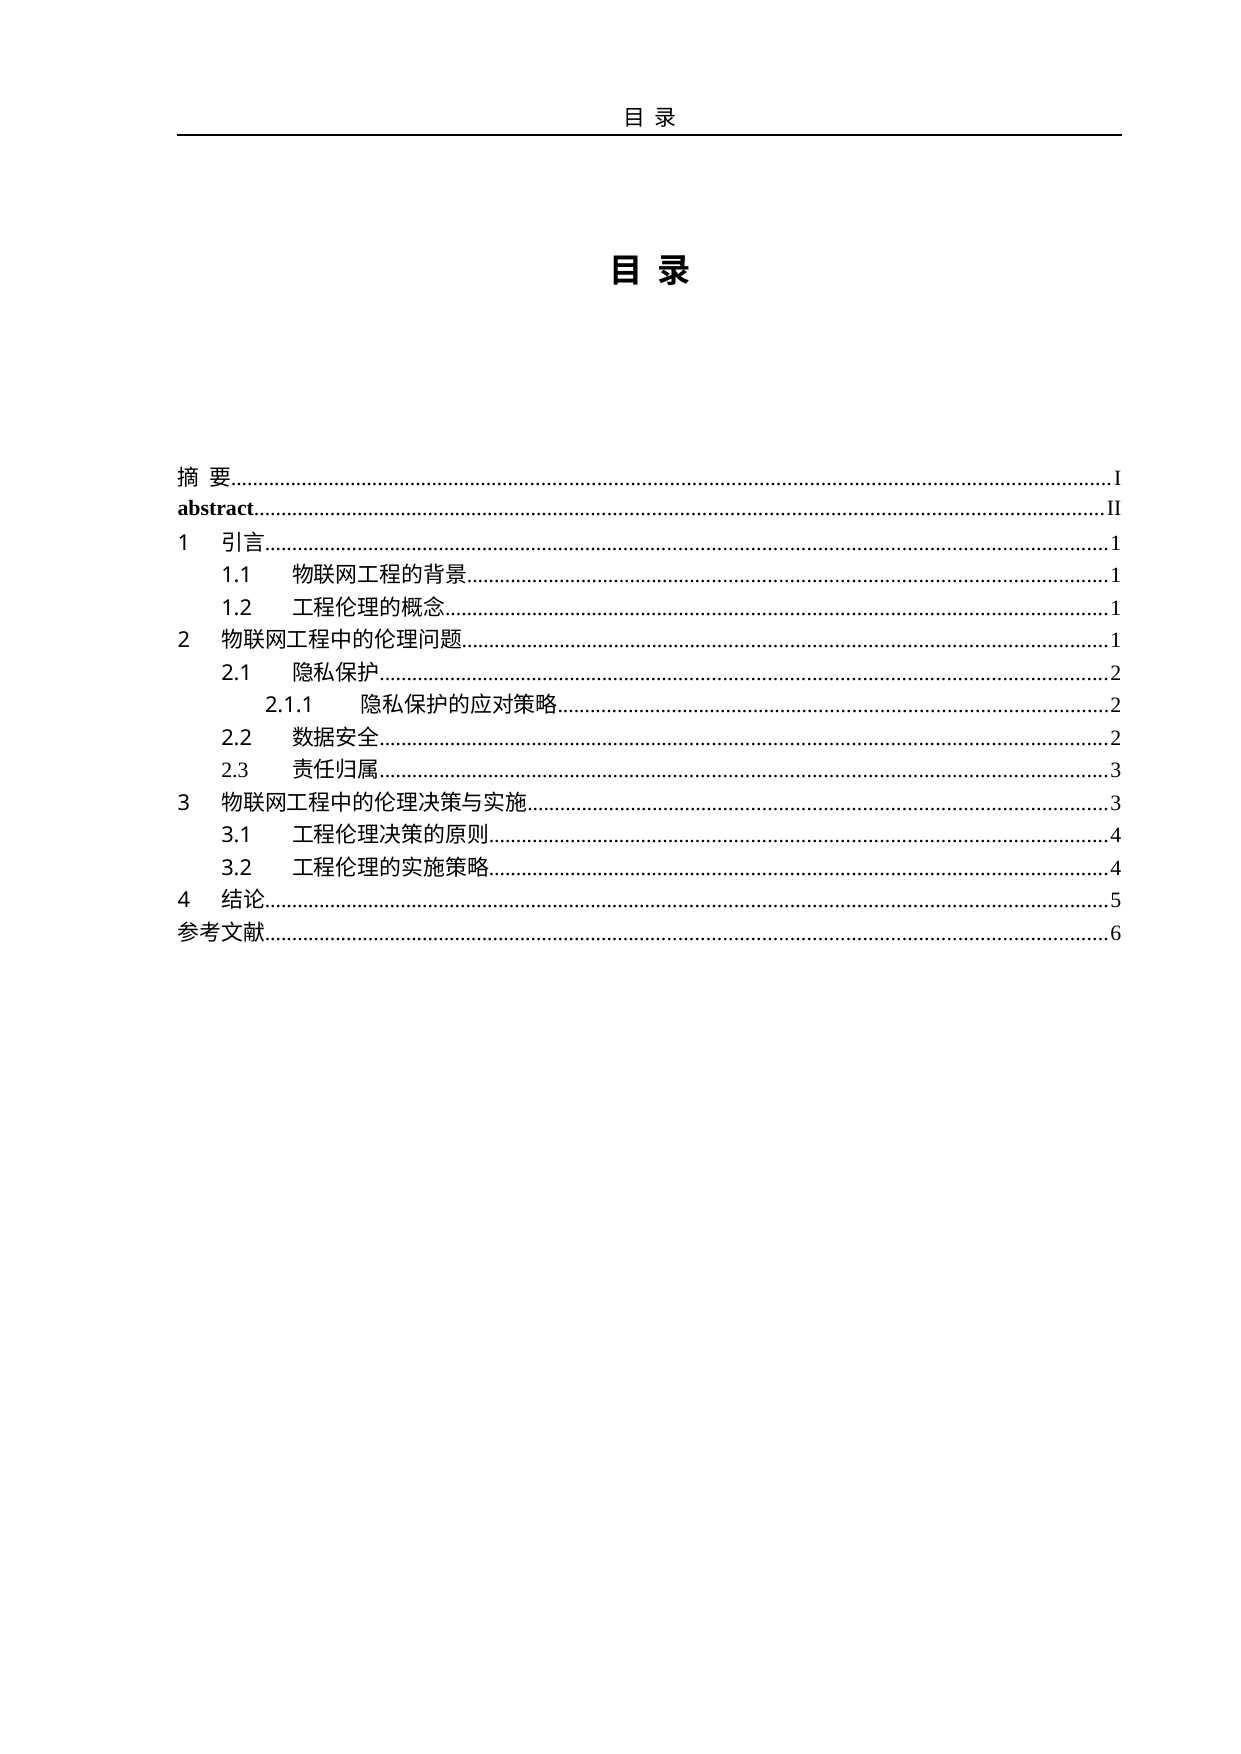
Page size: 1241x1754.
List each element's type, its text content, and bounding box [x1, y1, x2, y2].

text abstract II [177, 492, 1122, 524]
text 参考文献 6 [177, 914, 1122, 947]
text 目 录 [177, 235, 1122, 300]
text 3 物联网工程中的伦理决策与实施 3 [177, 784, 1122, 817]
text 2.2 数据安全 2 [221, 719, 1122, 752]
text 3.1 工程伦理决策的原则 4 [221, 817, 1122, 849]
text 2.3 责任归属 3 [221, 752, 1122, 784]
text 2 物联网工程中的伦理问题 1 [177, 622, 1122, 654]
text 2.1.1 隐私保护的应对策略 2 [265, 687, 1122, 719]
text 3.2 工程伦理的实施策略 4 [221, 849, 1122, 882]
text 1.1 物联网工程的背景 1 [221, 557, 1122, 589]
text 2.1 隐私保护 2 [221, 654, 1122, 687]
text 4 结论 5 [177, 882, 1122, 914]
text 摘 要 I [177, 459, 1122, 492]
text 1 引言 1 [177, 524, 1122, 557]
text 1.2 工程伦理的概念 1 [221, 589, 1122, 622]
